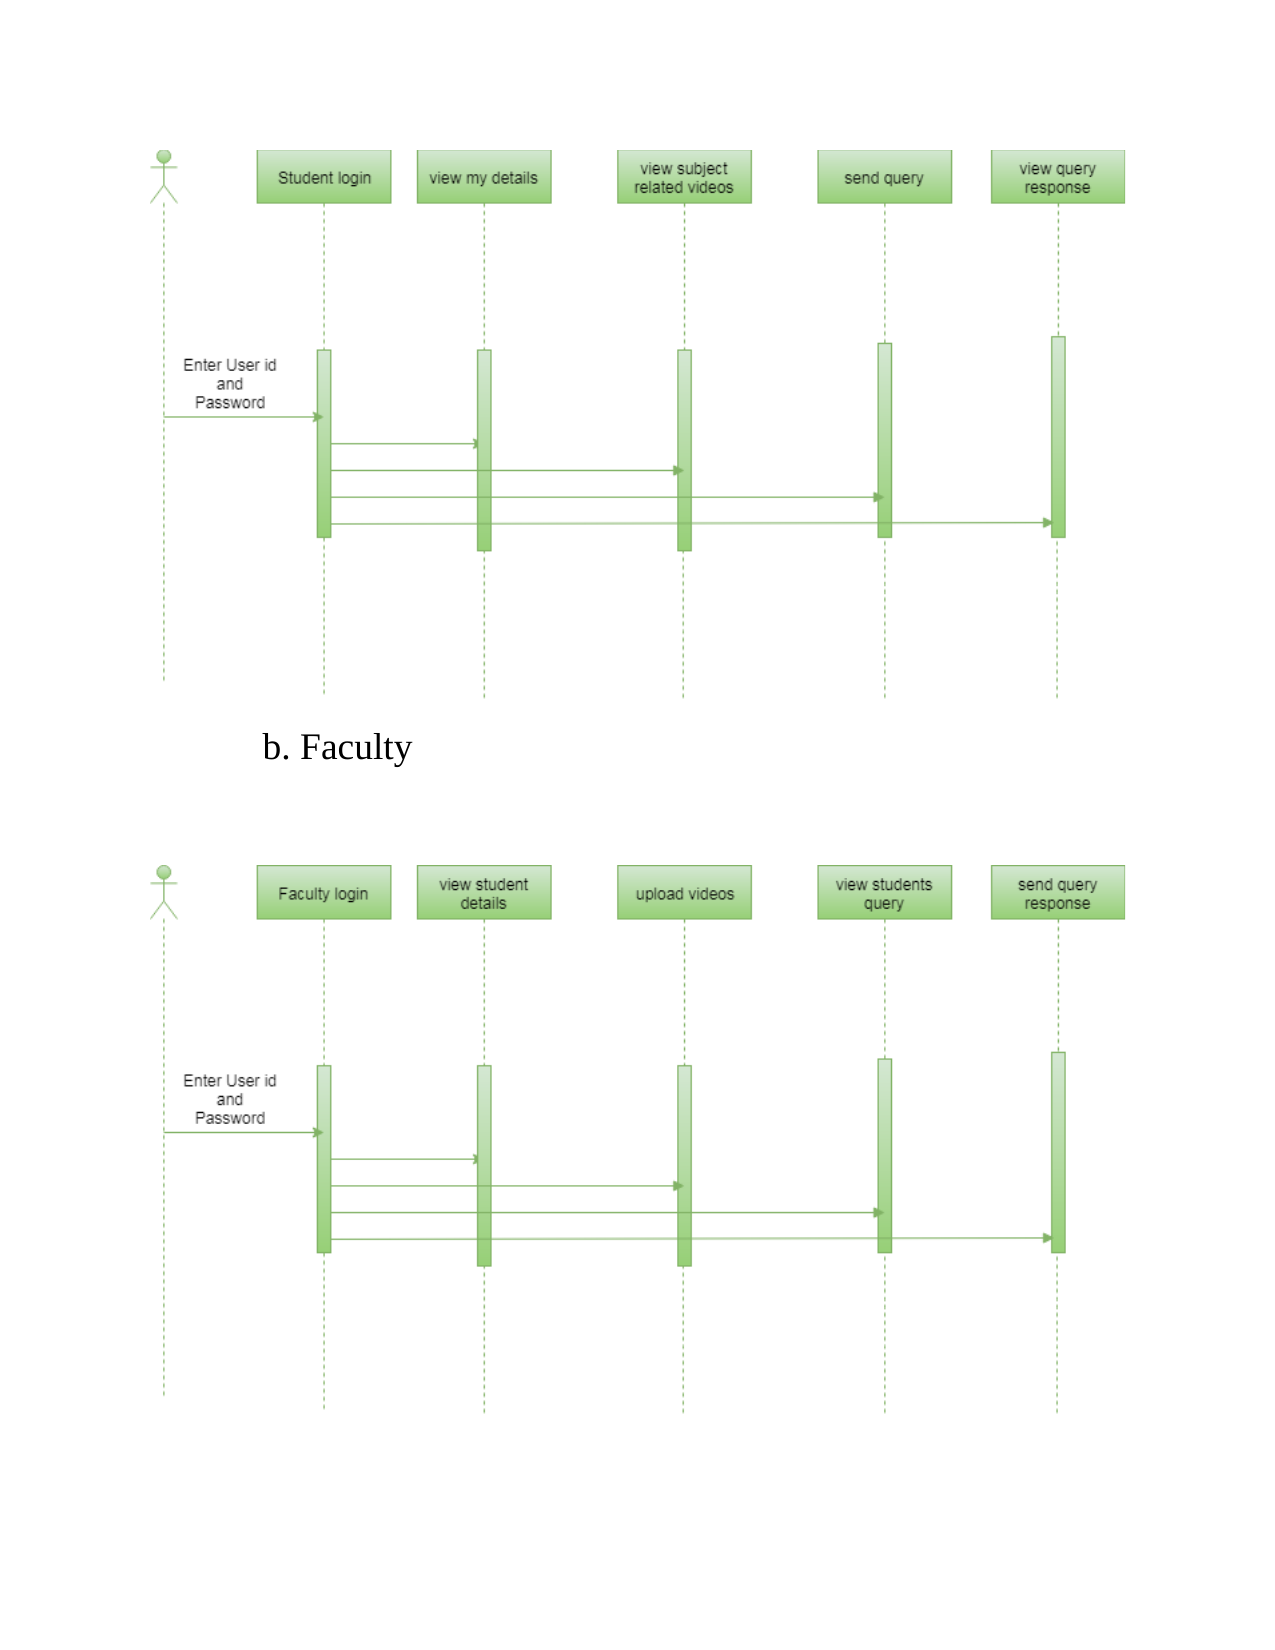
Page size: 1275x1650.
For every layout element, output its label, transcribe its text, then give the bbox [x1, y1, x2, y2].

picture [150, 150, 1125, 700]
picture [150, 865, 1125, 1415]
list Faculty [262, 724, 1125, 768]
